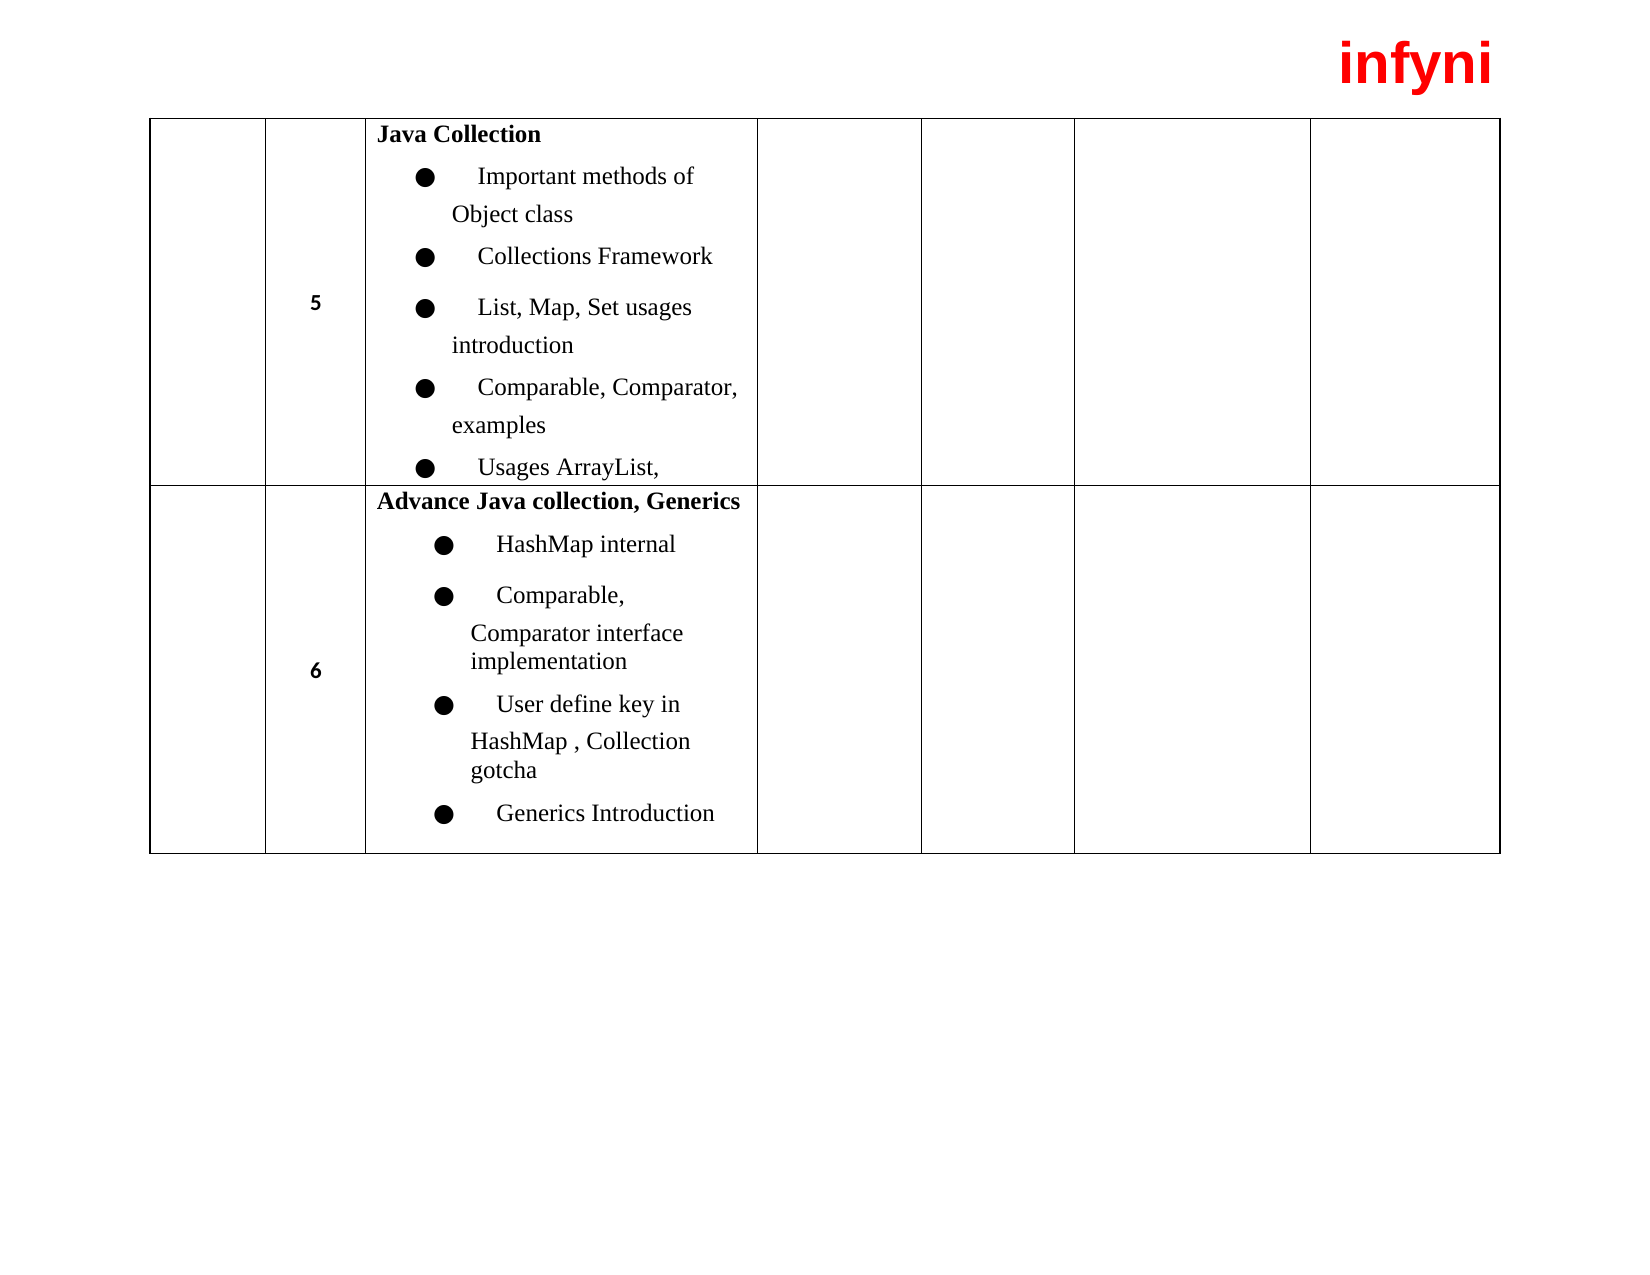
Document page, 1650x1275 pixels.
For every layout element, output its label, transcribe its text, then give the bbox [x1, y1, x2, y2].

table_cell [922, 119, 1074, 485]
table_cell Advance Java collection, Generics HashMap internal Comparable, Comparator interface implementation User define key in HashMap , Collection gotcha Generics Introduction Wildcards, PCES, extends, Super, bounded type [366, 486, 757, 853]
table_cell [1311, 486, 1499, 853]
table_cell [758, 486, 921, 853]
table_cell [1075, 119, 1310, 485]
table_cell 6 [266, 486, 365, 853]
table_cell [151, 119, 265, 485]
table_cell [1311, 119, 1499, 485]
table_cell [1075, 486, 1310, 853]
table_cell 5 [266, 119, 365, 485]
table_cell [151, 486, 265, 853]
table_cell Java Collection Important methods of Object class Collections Framework List, Map, Set usages introduction Comparable, Comparator, examples Usages ArrayList, LinkedList, HashMap, TreeMap, HashSet [366, 119, 757, 485]
table_cell [758, 119, 921, 485]
table_cell [922, 486, 1074, 853]
